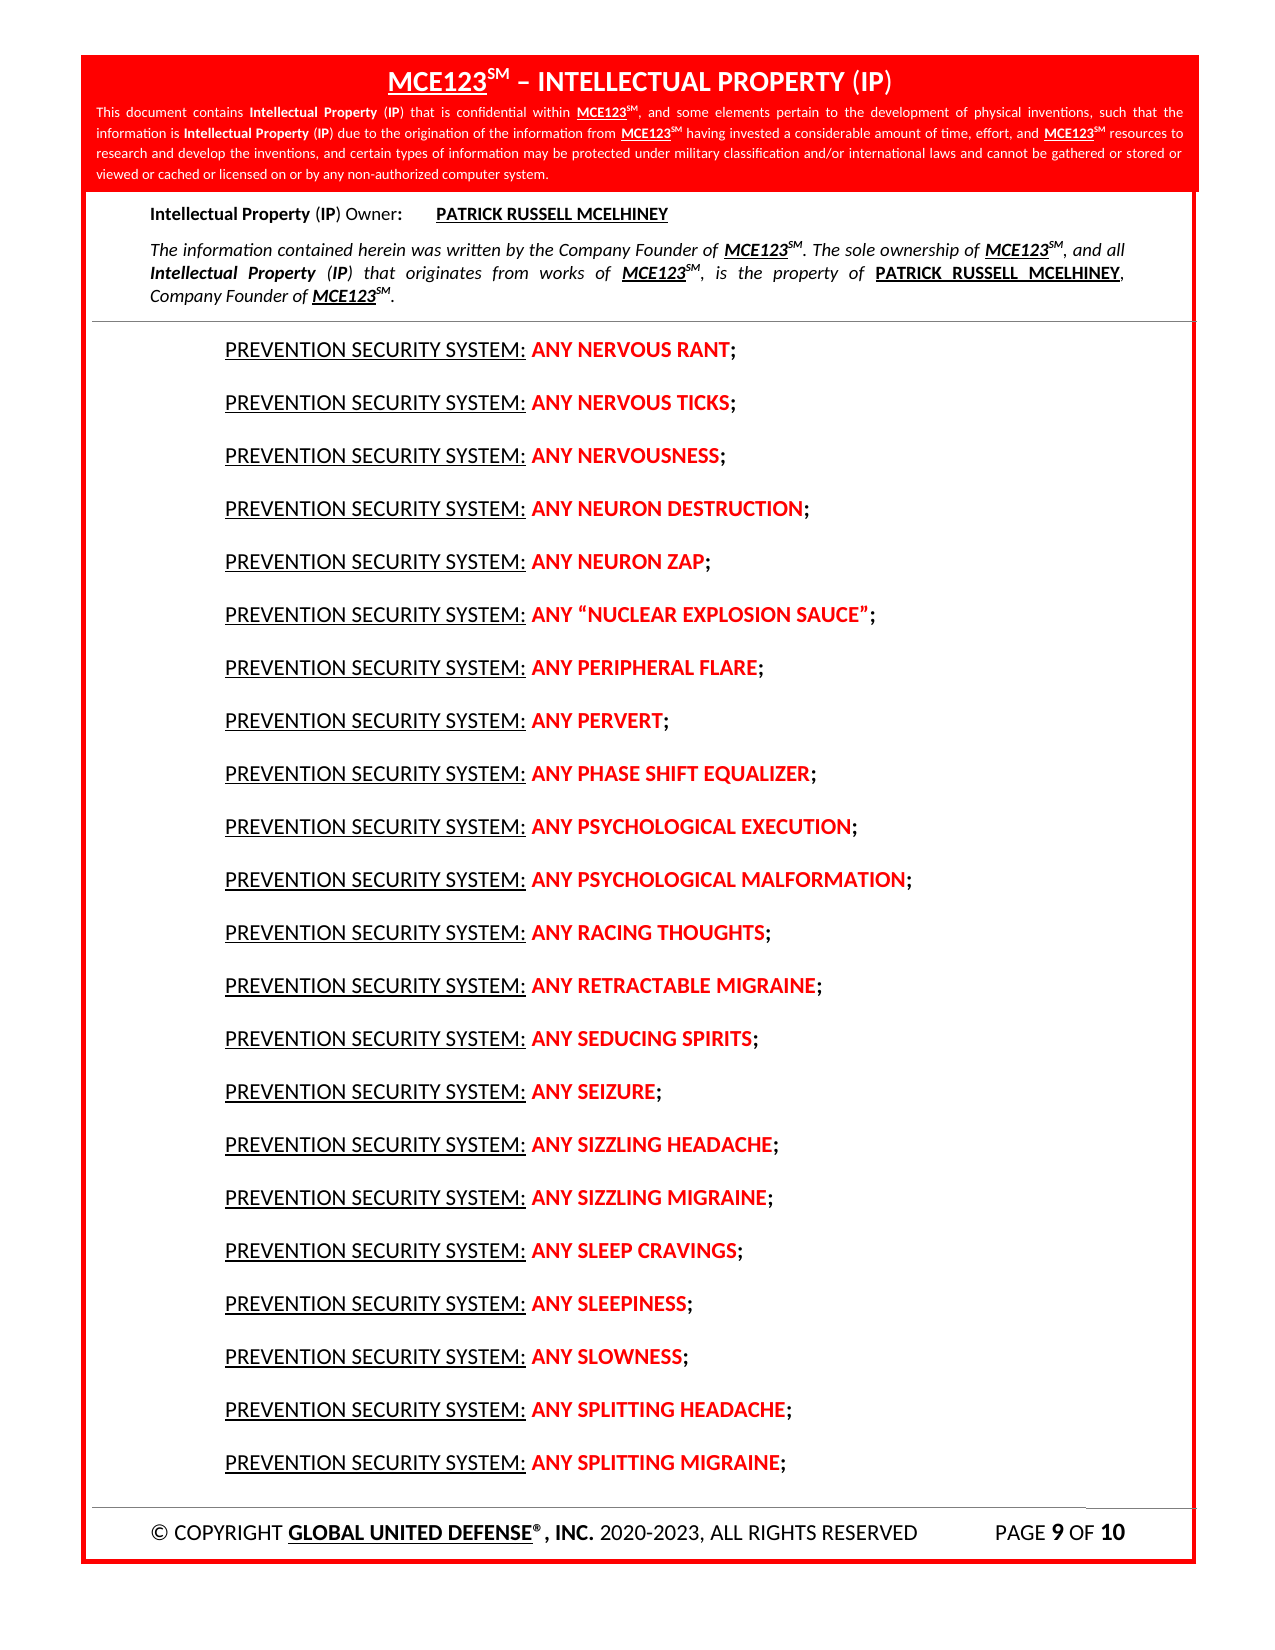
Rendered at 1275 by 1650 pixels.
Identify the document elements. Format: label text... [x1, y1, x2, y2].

text PREVENTION SECURITY SYSTEM: ANY SIZZLING MIGRAINE; [187, 1183, 1125, 1211]
text PREVENTION SECURITY SYSTEM: ANY “NUCLEAR EXPLOSION SAUCE”; [187, 600, 1125, 628]
text PREVENTION SECURITY SYSTEM: ANY PERIPHERAL FLARE; [187, 653, 1125, 681]
text PREVENTION SECURITY SYSTEM: ANY SEIZURE; [187, 1077, 1125, 1105]
text PREVENTION SECURITY SYSTEM: ANY NERVOUS RANT; [187, 335, 1125, 363]
text PREVENTION SECURITY SYSTEM: ANY NERVOUS TICKS; [187, 388, 1125, 416]
text PREVENTION SECURITY SYSTEM: ANY NERVOUSNESS; [187, 441, 1125, 469]
text PREVENTION SECURITY SYSTEM: ANY NEURON DESTRUCTION; [187, 494, 1125, 522]
text PREVENTION SECURITY SYSTEM: ANY SPLITTING HEADACHE; [187, 1395, 1125, 1423]
text PREVENTION SECURITY SYSTEM: ANY PSYCHOLOGICAL MALFORMATION; [187, 865, 1125, 893]
text PREVENTION SECURITY SYSTEM: ANY SPLITTING MIGRAINE; [187, 1448, 1125, 1476]
text PREVENTION SECURITY SYSTEM: ANY SLOWNESS; [187, 1342, 1125, 1370]
text PREVENTION SECURITY SYSTEM: ANY PSYCHOLOGICAL EXECUTION; [187, 812, 1125, 840]
text PREVENTION SECURITY SYSTEM: ANY RETRACTABLE MIGRAINE; [187, 971, 1125, 999]
text PREVENTION SECURITY SYSTEM: ANY PHASE SHIFT EQUALIZER; [187, 759, 1125, 787]
text PREVENTION SECURITY SYSTEM: ANY SEDUCING SPIRITS; [187, 1024, 1125, 1052]
text PREVENTION SECURITY SYSTEM: ANY NEURON ZAP; [187, 547, 1125, 575]
text PREVENTION SECURITY SYSTEM: ANY SLEEP CRAVINGS; [187, 1236, 1125, 1264]
text PREVENTION SECURITY SYSTEM: ANY SIZZLING HEADACHE; [187, 1130, 1125, 1158]
text PREVENTION SECURITY SYSTEM: ANY PERVERT; [187, 706, 1125, 734]
text PREVENTION SECURITY SYSTEM: ANY SLEEPINESS; [187, 1289, 1125, 1317]
text PREVENTION SECURITY SYSTEM: ANY RACING THOUGHTS; [187, 918, 1125, 946]
